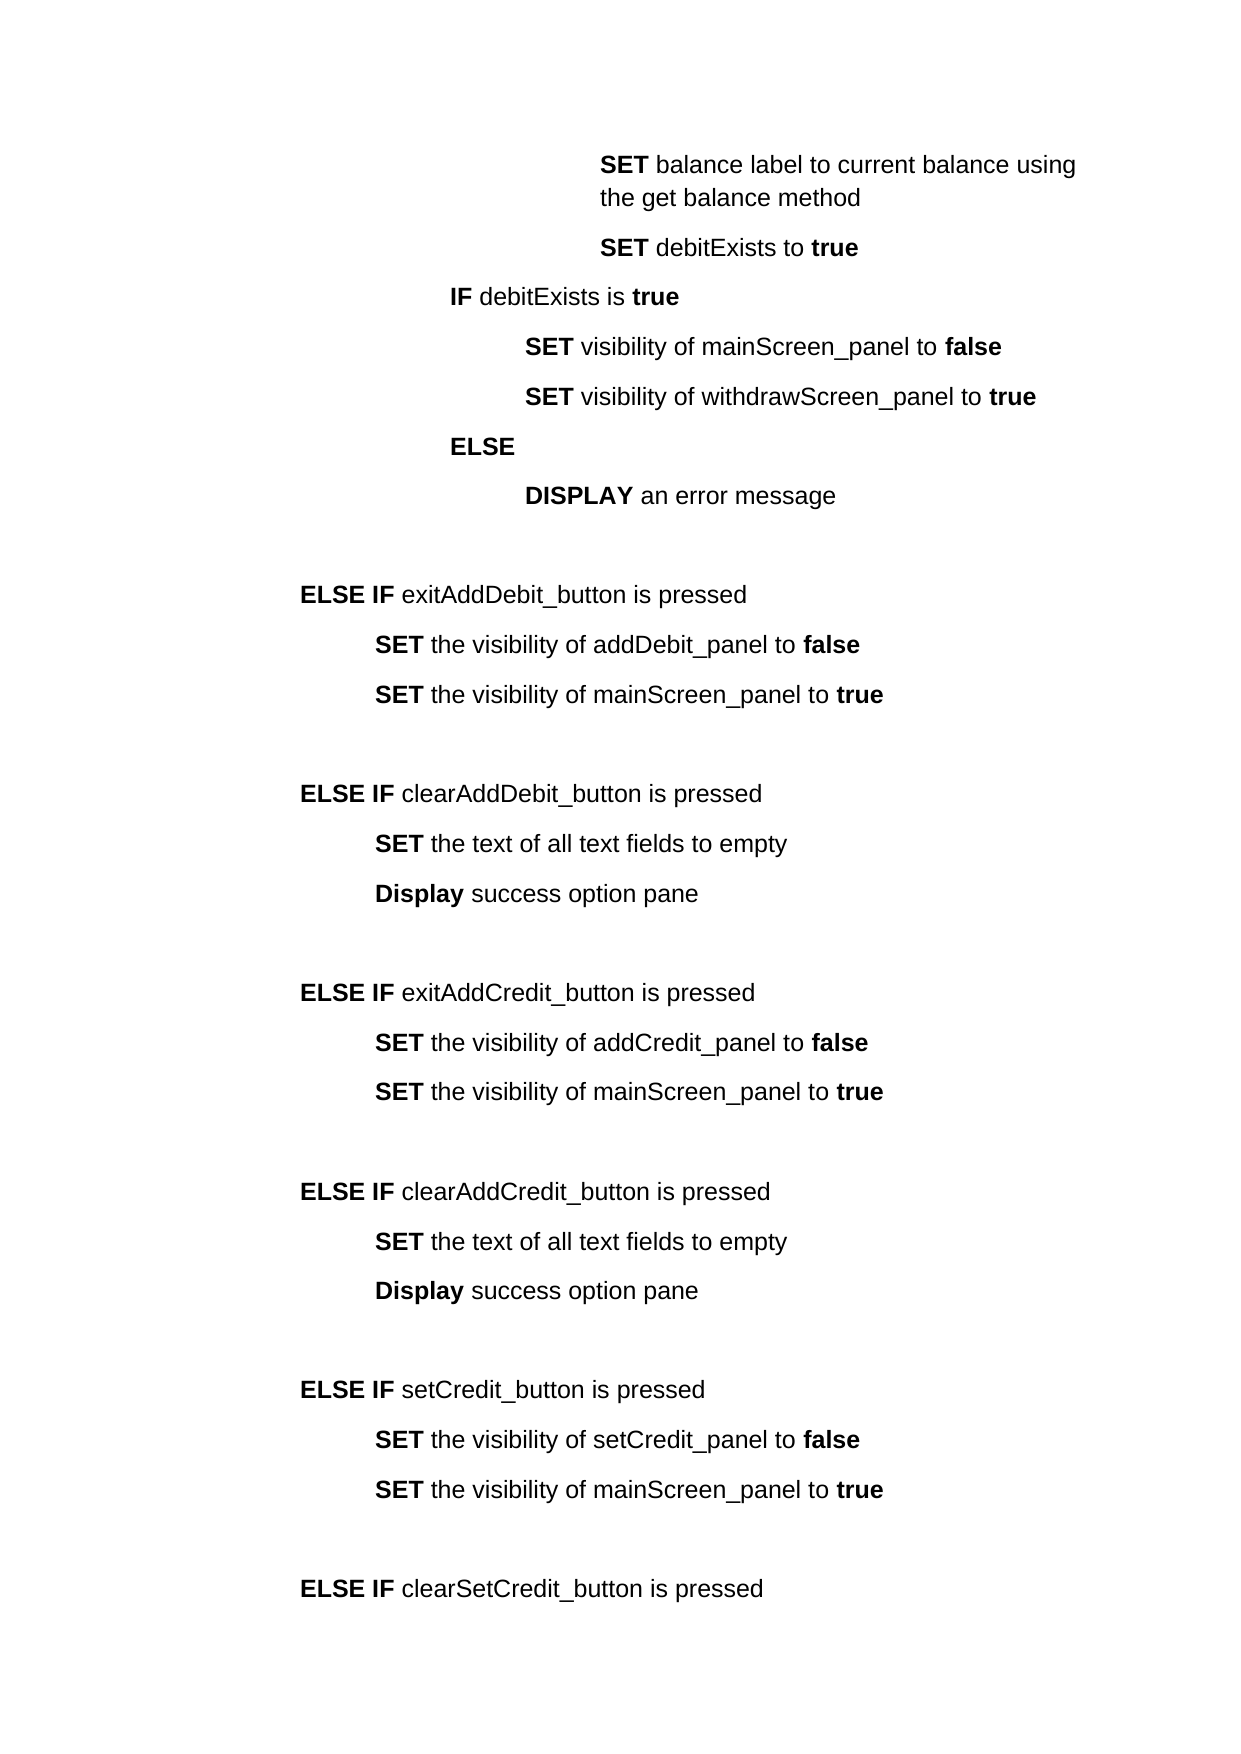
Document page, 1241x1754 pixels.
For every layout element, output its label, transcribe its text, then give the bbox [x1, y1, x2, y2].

text ELSE IF clearAddCredit_button is pressed [225, 1177, 1090, 1206]
text SET the visibility of mainScreen_panel to true [225, 1077, 1090, 1106]
text ELSE IF setCredit_button is pressed [225, 1376, 1090, 1404]
text SET the visibility of mainScreen_panel to true [225, 680, 1090, 709]
text ELSE IF clearSetCredit_button is pressed [225, 1574, 1090, 1603]
text SET visibility of withdrawScreen_panel to true [150, 382, 1090, 411]
text SET balance label to current balance using the get balance method [600, 150, 1090, 212]
text IF debitExists is true [150, 282, 1090, 311]
text ELSE IF clearAddDebit_button is pressed [225, 779, 1090, 808]
text SET debitExists to true [150, 233, 1090, 261]
text ELSE IF exitAddCredit_button is pressed [225, 978, 1090, 1007]
text ELSE IF exitAddDebit_button is pressed [225, 581, 1090, 609]
text Display success option pane [225, 879, 1090, 907]
text SET the text of all text fields to empty [225, 829, 1090, 858]
text SET visibility of mainScreen_panel to false [150, 332, 1090, 361]
text SET the visibility of setCredit_panel to false [225, 1425, 1090, 1454]
text DISPLAY an error message [150, 481, 1090, 510]
text SET the visibility of addCredit_panel to false [225, 1028, 1090, 1056]
text SET the visibility of addDebit_panel to false [225, 630, 1090, 659]
text ELSE [150, 431, 1090, 460]
text SET the text of all text fields to empty [225, 1226, 1090, 1255]
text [225, 1475, 1090, 1504]
text Display success option pane [225, 1276, 1090, 1305]
